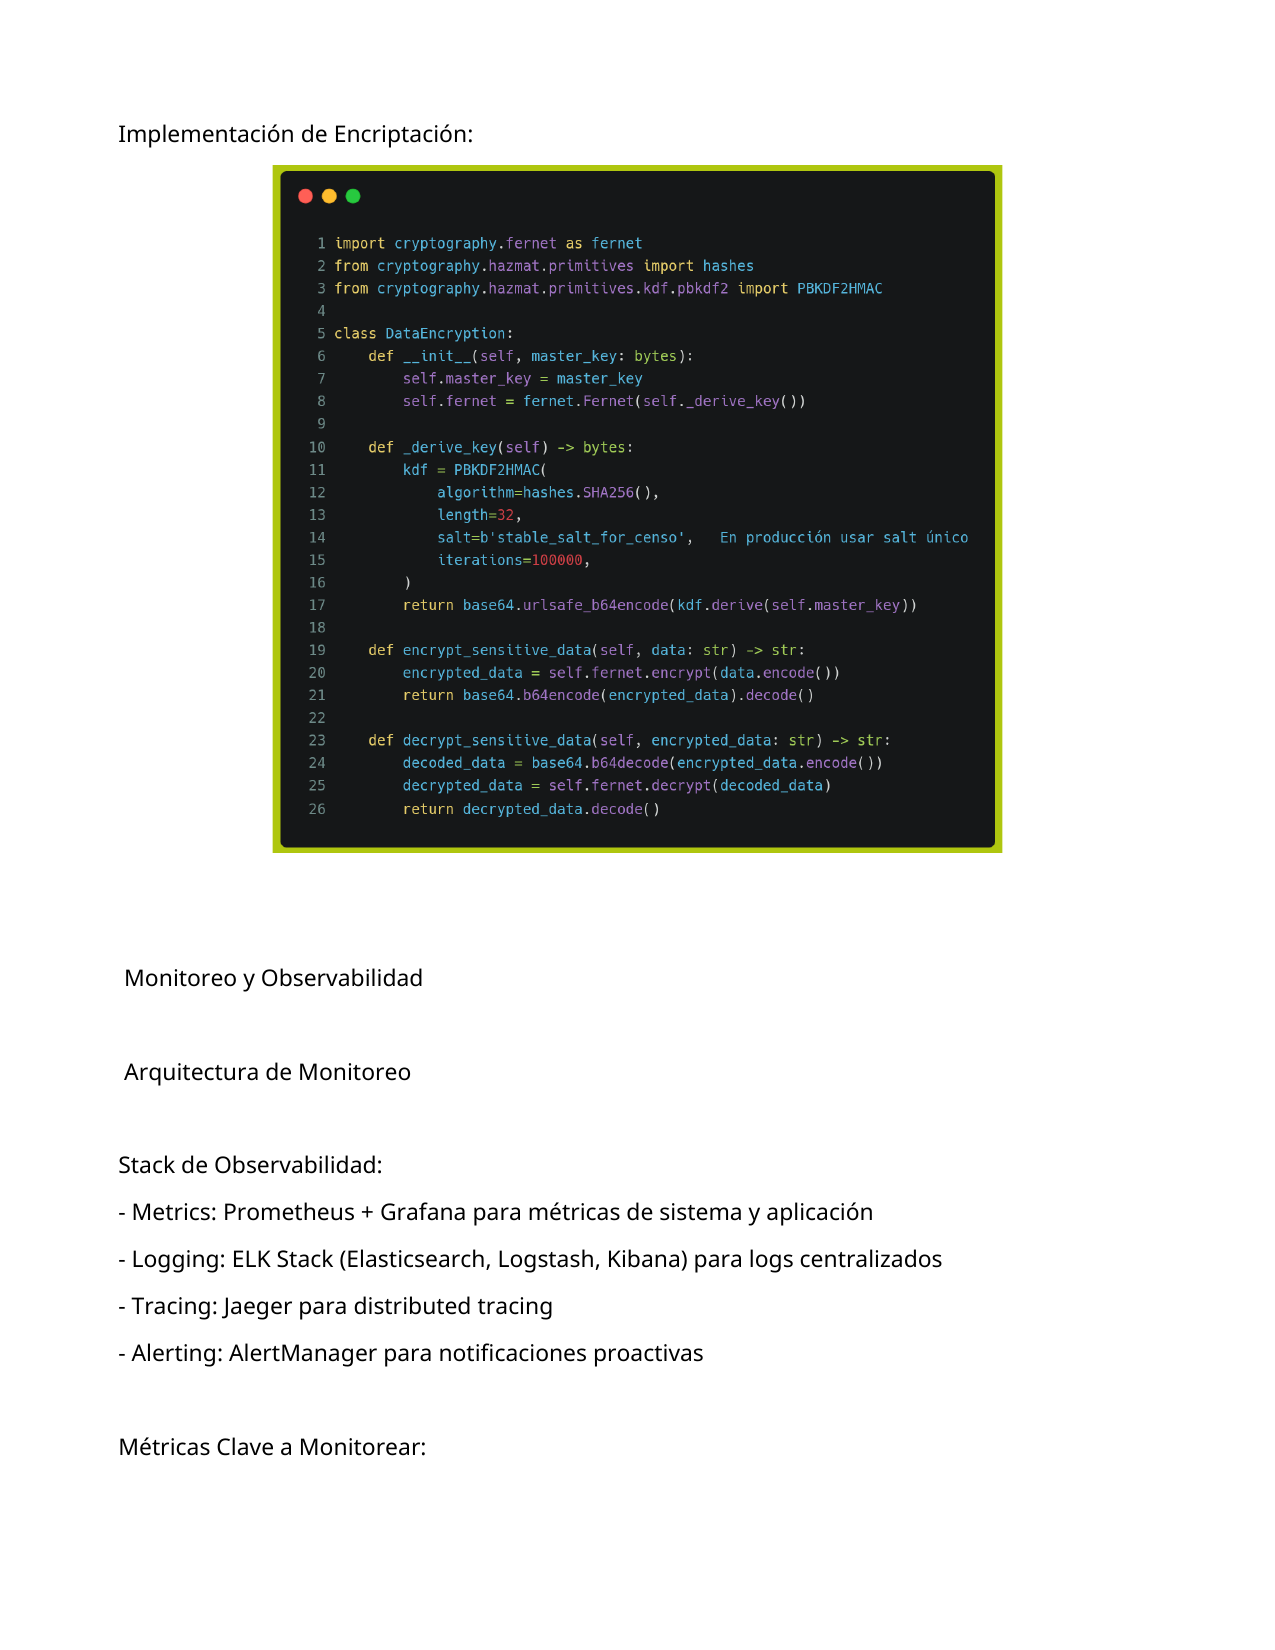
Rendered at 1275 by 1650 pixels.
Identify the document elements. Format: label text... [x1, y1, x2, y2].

picture [272, 165, 1003, 853]
text Stack de Observabilidad: [118, 1149, 1157, 1181]
text Métricas Clave a Monitorear: [118, 1431, 1157, 1462]
text - Logging: ELK Stack (Elasticsearch, Logstash, Kibana) para logs centralizados [118, 1243, 1157, 1274]
text Monitoreo y Observabilidad [118, 962, 1157, 993]
text - Alerting: AlertManager para notificaciones proactivas [118, 1337, 1157, 1368]
text Arquitectura de Monitoreo [118, 1056, 1157, 1087]
text - Metrics: Prometheus + Grafana para métricas de sistema y aplicación [118, 1196, 1157, 1227]
text - Tracing: Jaeger para distributed tracing [118, 1290, 1157, 1321]
text Implementación de Encriptación: [118, 118, 1157, 149]
